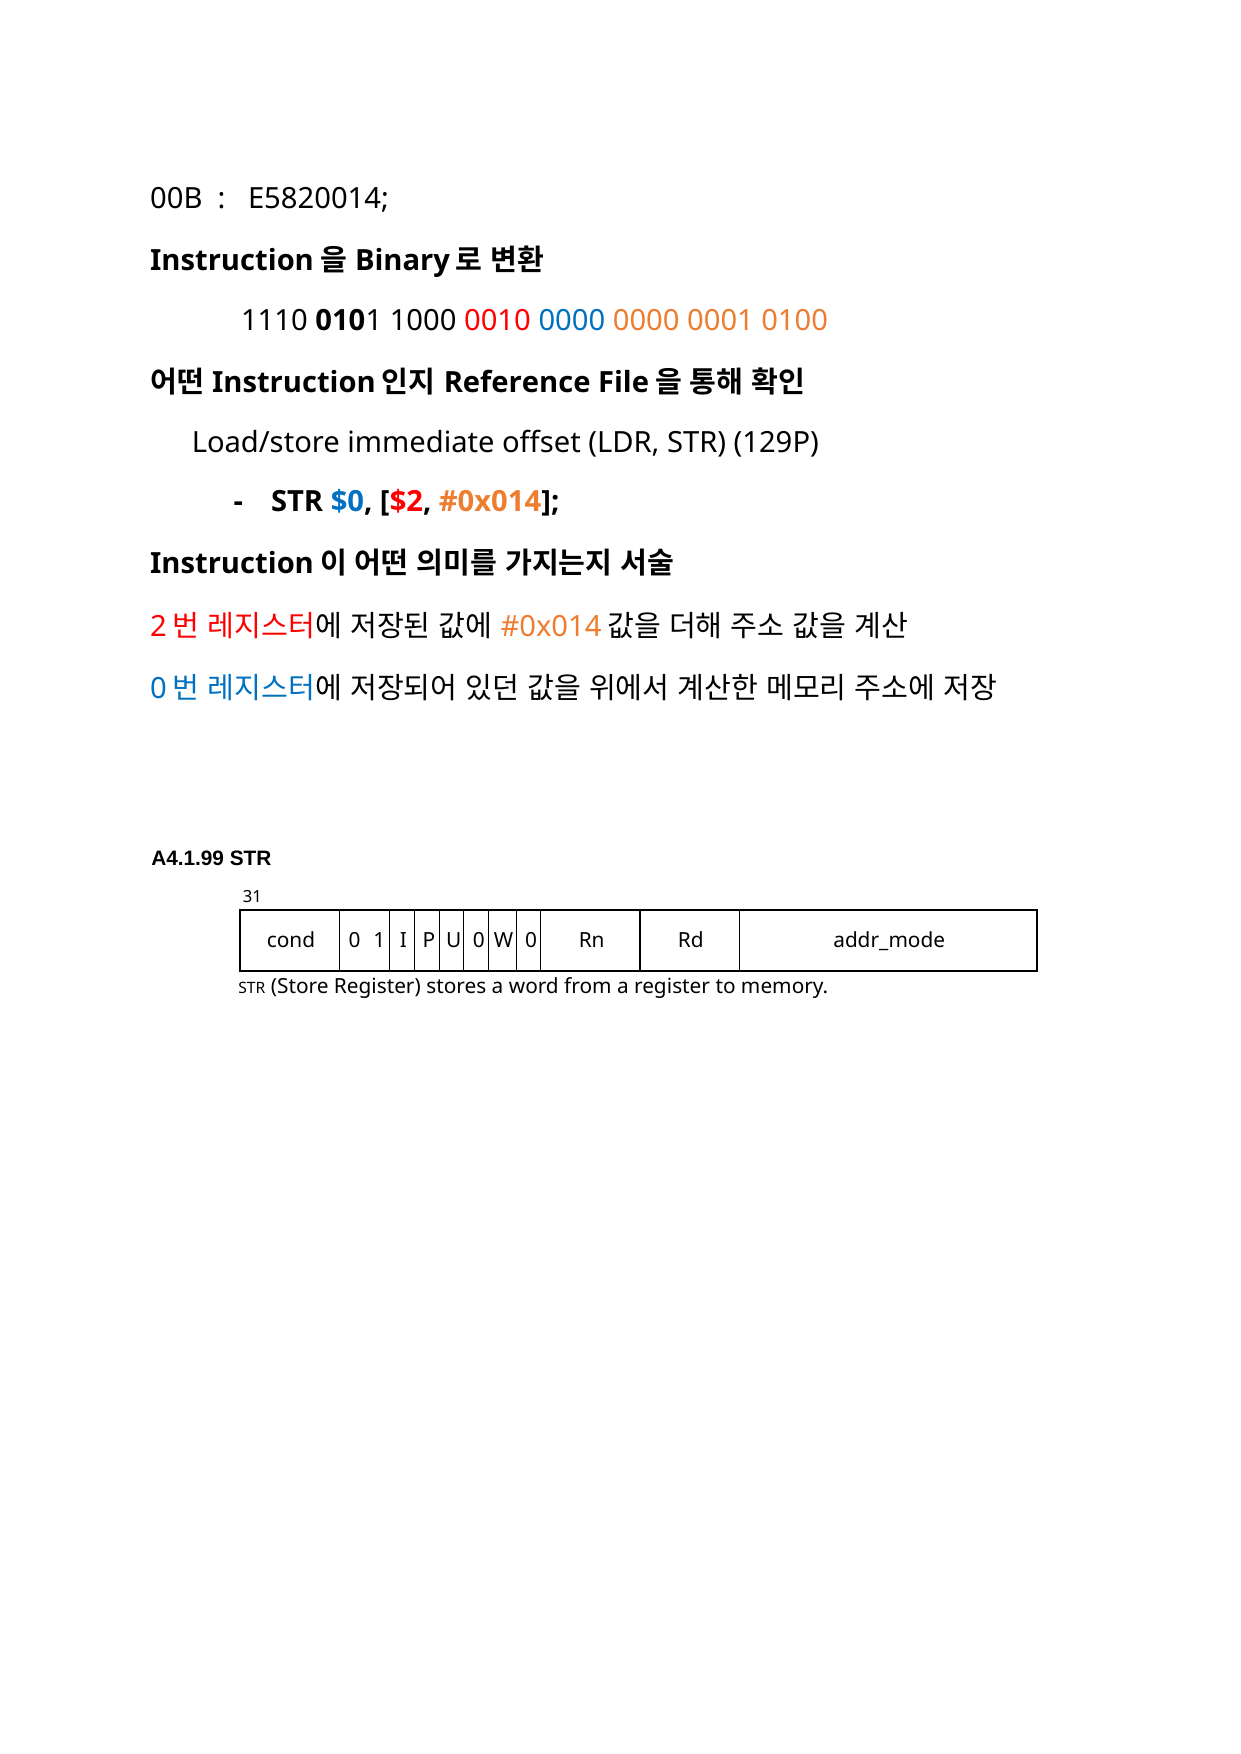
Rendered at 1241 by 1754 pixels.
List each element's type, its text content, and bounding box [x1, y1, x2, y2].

text 2번 레지스터에 저장된 값에 #0x014값을 더해 주소 값을 계산 [150, 602, 1090, 645]
text 1110 0101 1000 0010 0000 0000 0001 0100 [150, 299, 1090, 339]
table_header 0 [340, 911, 372, 969]
text 00B : E5820014; [150, 177, 1090, 217]
table_header U [440, 911, 463, 969]
table_header 1 [372, 911, 389, 969]
table_header 0 [464, 911, 488, 969]
text 0번 레지스터에 저장되어 있던 값을 위에서 계산한 메모리 주소에 저장 [150, 665, 1090, 707]
table_header Rn [541, 911, 639, 969]
text STR (Store Register) stores a word from a register to memory. [238, 972, 1086, 1000]
text A4.1.99 STR [151, 846, 1090, 870]
table_header W [489, 911, 516, 969]
table_header Rd [641, 911, 739, 969]
table_header cond [241, 911, 339, 969]
table_header 0 [517, 911, 540, 969]
text 어떤 Instruction인지 Reference File을 통해 확인 [150, 358, 1090, 401]
text Load/store immediate offset (LDR, STR) (129P) [150, 421, 1090, 461]
text Instruction이 어떤 의미를 가지는지 서술 [150, 540, 1090, 582]
text 31 [243, 884, 1090, 907]
table_header I [390, 911, 414, 969]
list STR $0, [$2, #0x014]; [233, 480, 1090, 520]
table_header addr_mode [740, 911, 1036, 969]
table_header P [415, 911, 439, 969]
text Instruction을 Binary로 변환 [150, 237, 1090, 279]
